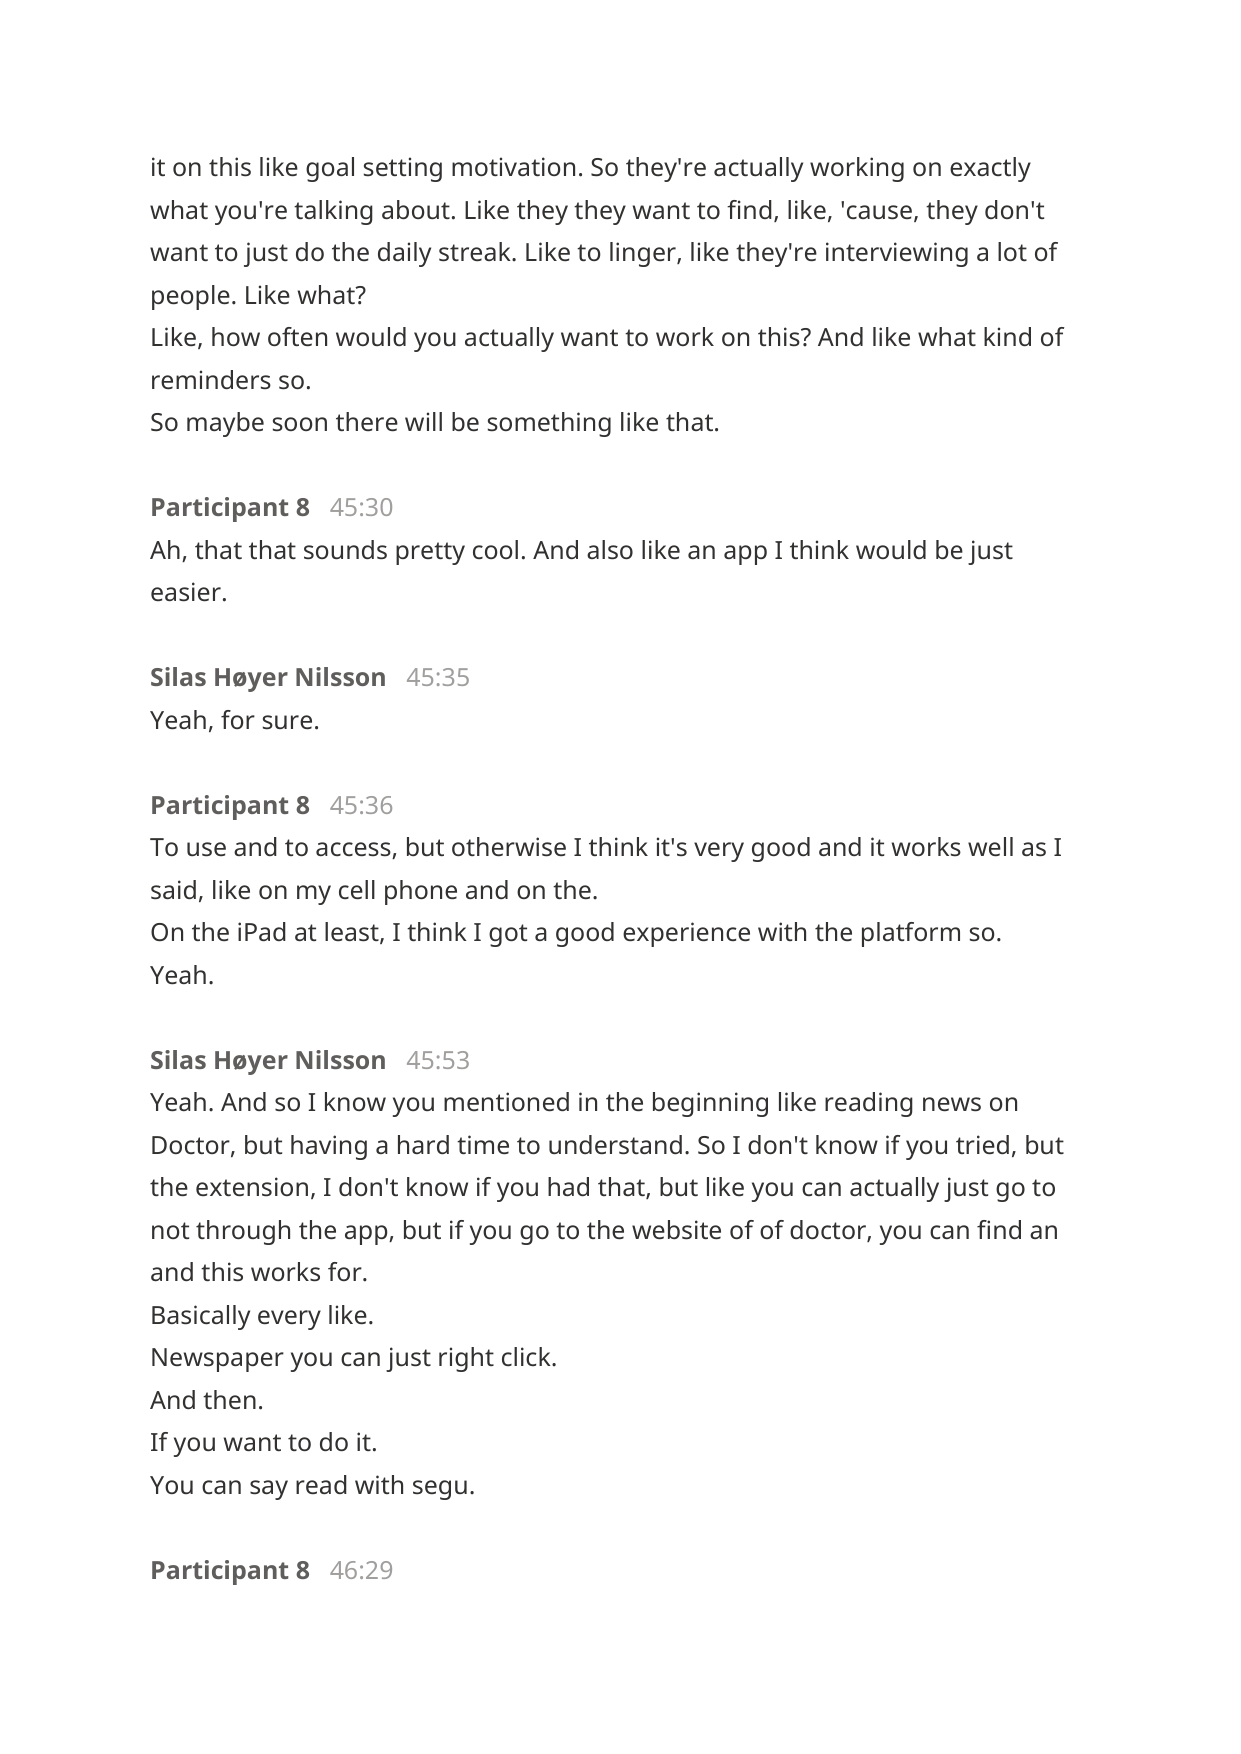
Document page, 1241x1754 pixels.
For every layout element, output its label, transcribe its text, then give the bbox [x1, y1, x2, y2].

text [150, 1510, 1090, 1587]
text Silas Høyer Nilsson 45:53 Yeah. And so I know you mentioned in the beginning like reading news on Doctor, but having a hard time to understand. So I don't know if you tried, but the extension, I don't know if you had that, but like you can actually just go to not through the app, but if you go to the website of of doctor, you can find an and this works for. Basically every like. Newspaper you can just right click. And then. If you want to do it. You can say read with segu. [150, 1000, 1090, 1502]
text Participant 8 45:30 Ah, that that sounds pretty cool. And also like an app I think would be just easier. [150, 447, 1090, 609]
text Participant 8 45:36 To use and to access, but otherwise I think it's very good and it works well as I said, like on my cell phone and on the. On the iPad at least, I think I got a good experience with the platform so. Yeah. [150, 745, 1090, 992]
text Silas Høyer Nilsson 45:35 Yeah, for sure. [150, 617, 1090, 737]
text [150, 150, 1090, 439]
